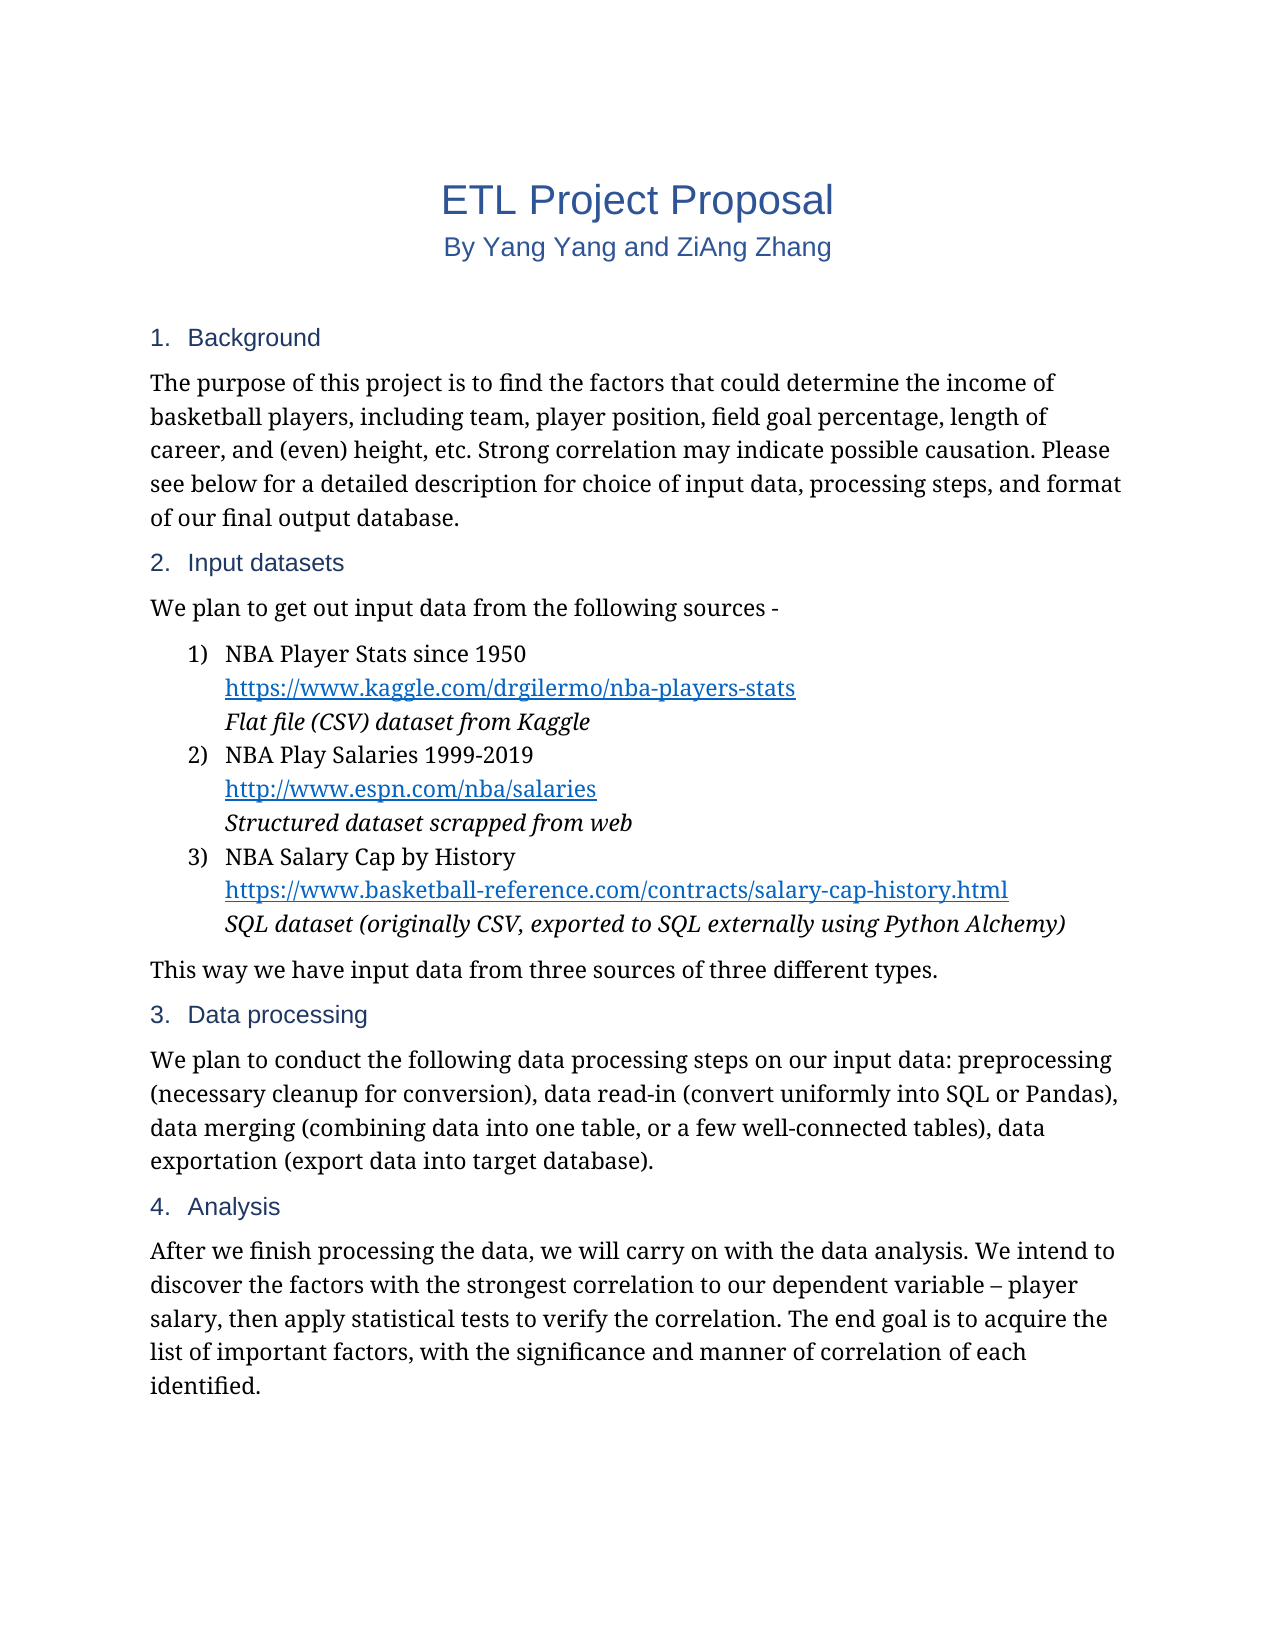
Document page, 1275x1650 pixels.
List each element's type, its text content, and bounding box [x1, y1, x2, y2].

list http://www.espn.com/nba/salaries [225, 773, 1125, 804]
list NBA Player Stats since 1950 [187, 638, 1125, 669]
list https://www.kaggle.com/drgilermo/nba-players-stats [225, 672, 1125, 703]
text We plan to conduct the following data processing steps on our input data: preprocessing (necessary cleanup for conversion), data read-in (convert uniformly into SQL or Pandas), data merging (combining data into one table, or a few well-connected tables), data exportation (export data into target database). [150, 1044, 1125, 1176]
subtitle ETL Project Proposal [150, 175, 1125, 223]
subtitle Input datasets [150, 548, 1125, 577]
subtitle Data processing [150, 1000, 1125, 1029]
list NBA Play Salaries 1999-2019 [187, 739, 1125, 770]
subtitle By Yang Yang and ZiAng Zhang [150, 231, 1125, 262]
text We plan to get out input data from the following sources - [150, 592, 1125, 623]
list Structured dataset scrapped from web [225, 807, 1125, 838]
text This way we have input data from three sources of three different types. [150, 954, 1125, 985]
list https://www.basketball-reference.com/contracts/salary-cap-history.html [225, 874, 1125, 905]
list Flat file (CSV) dataset from Kaggle [225, 705, 1125, 737]
subtitle Analysis [150, 1191, 1125, 1220]
list SQL dataset (originally CSV, exported to SQL externally using Python Alchemy) [225, 908, 1125, 939]
text After we finish processing the data, we will carry on with the data analysis. We intend to discover the factors with the strongest correlation to our dependent variable – player salary, then apply statistical tests to verify the correlation. The end goal is to acquire the list of important factors, with the significance and manner of correlation of each identified. [150, 1235, 1125, 1401]
text The purpose of this project is to find the factors that could determine the income of basketball players, including team, player position, field goal percentage, length of career, and (even) height, etc. Strong correlation may indicate possible causation. Please see below for a detailed description for choice of input data, processing steps, and format of our final output database. [150, 367, 1125, 533]
list NBA Salary Cap by History [187, 840, 1125, 872]
subtitle Background [150, 323, 1125, 352]
